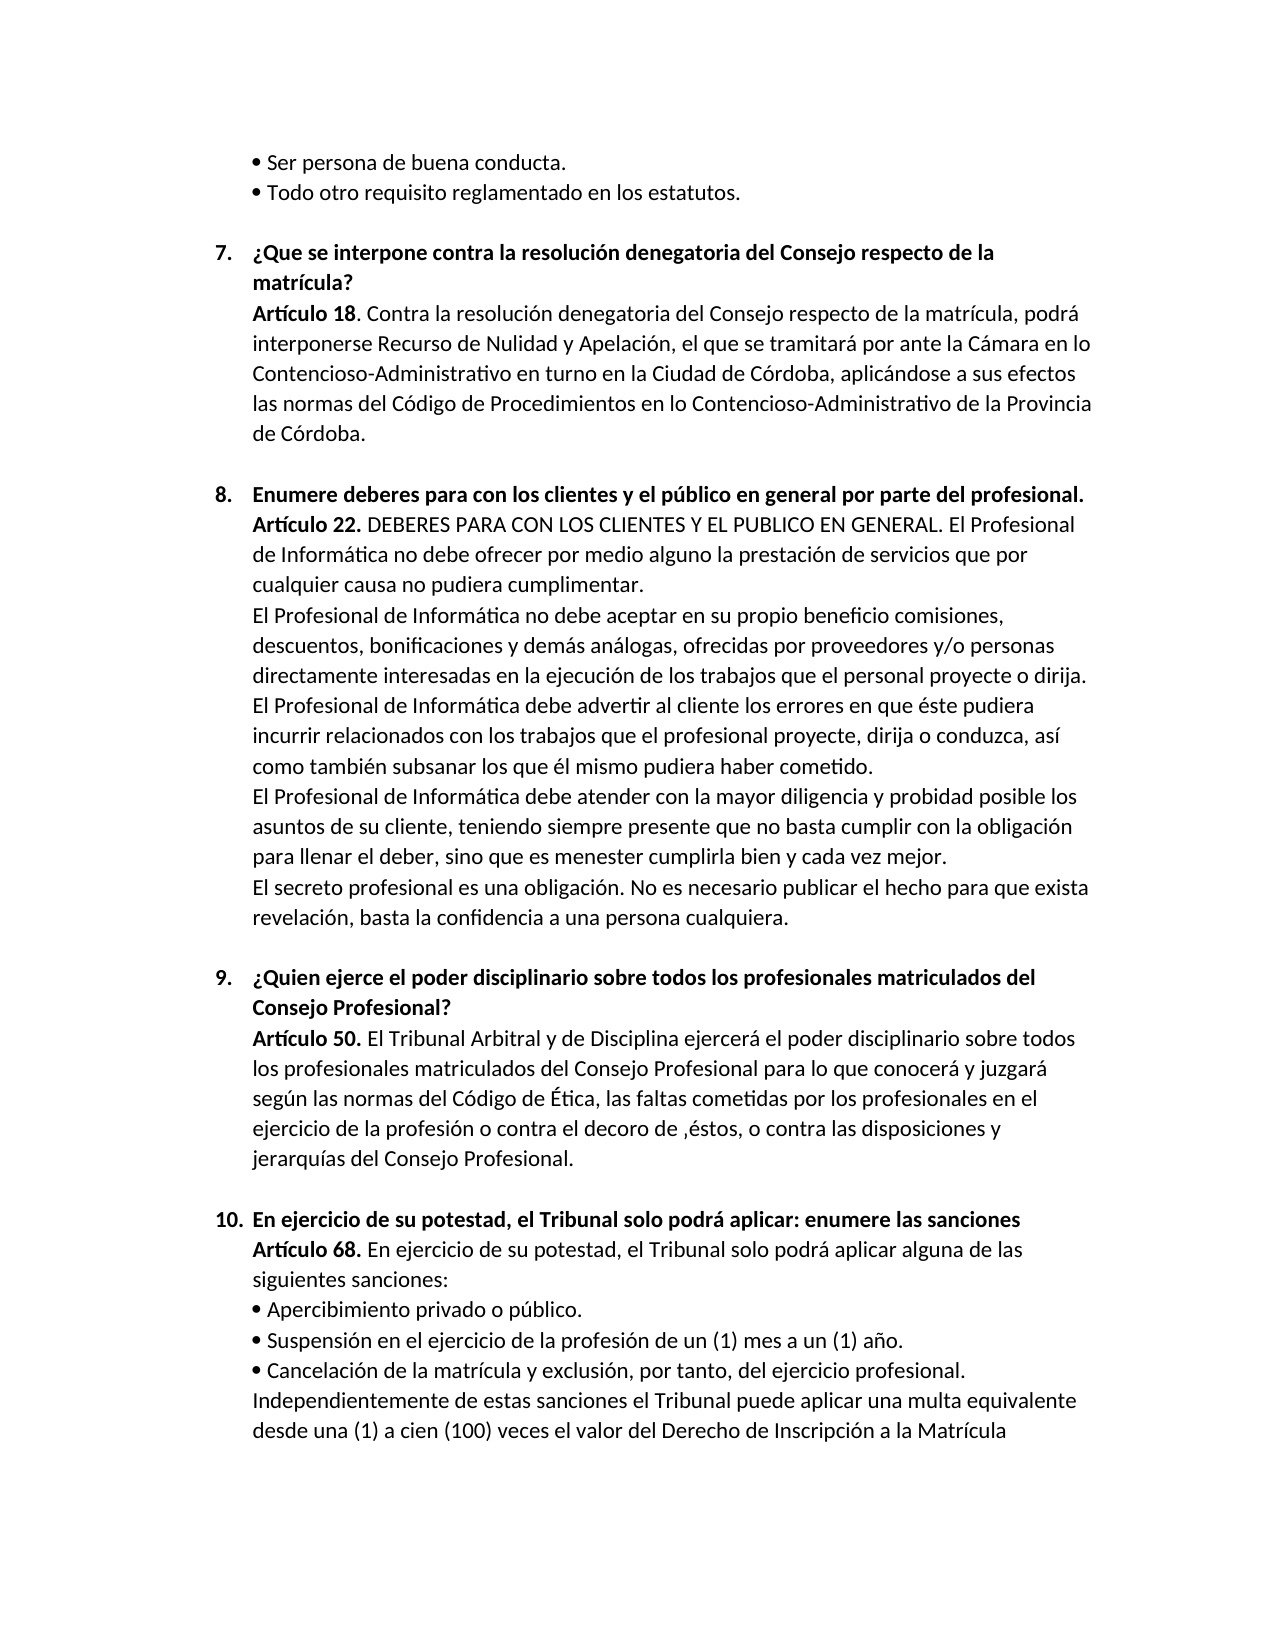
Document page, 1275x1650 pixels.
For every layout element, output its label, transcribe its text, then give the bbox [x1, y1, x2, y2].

list El Profesional de Informática no debe aceptar en su propio beneficio comisiones, descuentos, bonificaciones y demás análogas, ofrecidas por proveedores y/o personas directamente interesadas en la ejecución de los trabajos que el personal proyecte o dirija. [252, 601, 1098, 689]
list El Profesional de Informática debe advertir al cliente los errores en que éste pudiera incurrir relacionados con los trabajos que el profesional proyecte, dirija o conduzca, así como también subsanar los que él mismo pudiera haber cometido. [252, 691, 1098, 780]
list Todo otro requisito reglamentado en los estatutos. [252, 178, 1098, 206]
list Artículo 22. DEBERES PARA CON LOS CLIENTES Y EL PUBLICO EN GENERAL. El Profesional de Informática no debe ofrecer por medio alguno la prestación de servicios que por cualquier causa no pudiera cumplimentar. [252, 510, 1098, 598]
list Suspensión en el ejercicio de la profesión de un (1) mes a un (1) año. [252, 1326, 1098, 1354]
list Enumere deberes para con los clientes y el público en general por parte del profesional. [215, 480, 1098, 508]
list El secreto profesional es una obligación. No es necesario publicar el hecho para que exista revelación, basta la confidencia a una persona cualquiera. [252, 873, 1098, 931]
list Ser persona de buena conducta. [252, 148, 1098, 176]
list Apercibimiento privado o público. [252, 1296, 1098, 1323]
list Artículo 18. Contra la resolución denegatoria del Consejo respecto de la matrícula, podrá interponerse Recurso de Nulidad y Apelación, el que se tramitará por ante la Cámara en lo Contencioso-Administrativo en turno en la Ciudad de Córdoba, aplicándose a sus efectos las normas del Código de Procedimientos en lo Contencioso-Administrativo de la Provincia de Córdoba. [252, 299, 1098, 447]
list ¿Que se interpone contra la resolución denegatoria del Consejo respecto de la matrícula? [215, 238, 1098, 296]
list Cancelación de la matrícula y exclusión, por tanto, del ejercicio profesional. Independientemente de estas sanciones el Tribunal puede aplicar una multa equivalente desde una (1) a cien (100) veces el valor del Derecho de Inscripción a la Matrícula [252, 1356, 1098, 1444]
list El Profesional de Informática debe atender con la mayor diligencia y probidad posible los asuntos de su cliente, teniendo siempre presente que no basta cumplir con la obligación para llenar el deber, sino que es menester cumplirla bien y cada vez mejor. [252, 782, 1098, 870]
list ¿Quien ejerce el poder disciplinario sobre todos los profesionales matriculados del Consejo Profesional? [215, 963, 1098, 1021]
list En ejercicio de su potestad, el Tribunal solo podrá aplicar: enumere las sanciones [215, 1205, 1098, 1233]
list Artículo 50. El Tribunal Arbitral y de Disciplina ejercerá el poder disciplinario sobre todos los profesionales matriculados del Consejo Profesional para lo que conocerá y juzgará según las normas del Código de Ética, las faltas cometidas por los profesionales en el ejercicio de la profesión o contra el decoro de ‚éstos, o contra las disposiciones y jerarquías del Consejo Profesional. [252, 1024, 1098, 1172]
list Artículo 68. En ejercicio de su potestad, el Tribunal solo podrá aplicar alguna de las siguientes sanciones: [252, 1235, 1098, 1293]
